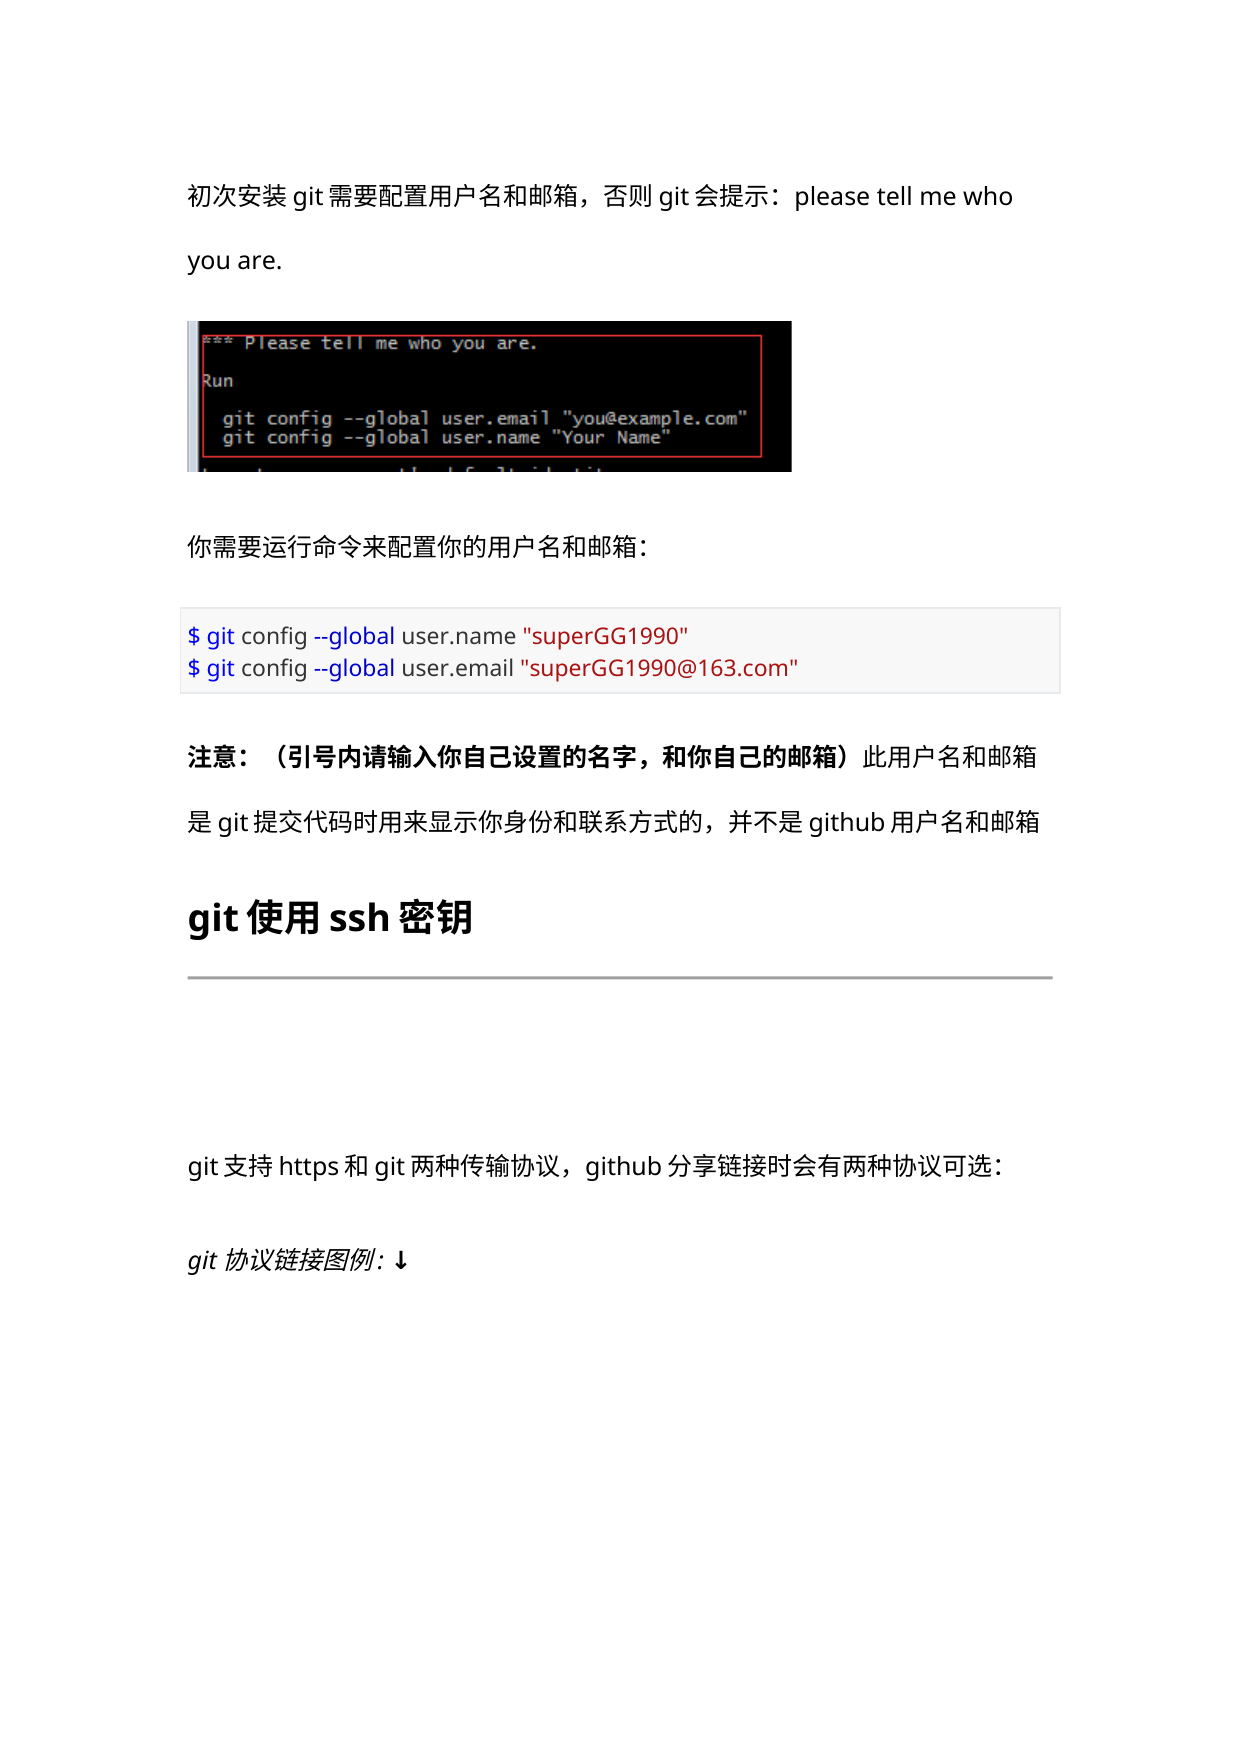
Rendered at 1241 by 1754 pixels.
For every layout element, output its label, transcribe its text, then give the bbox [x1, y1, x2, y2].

text git支持https和git两种传输协议，github分享链接时会有两种协议可选： [187, 1132, 1053, 1197]
picture [187, 321, 792, 472]
text git协议链接图例 : ↓ [187, 1226, 1053, 1291]
text $ git config --global user.name "superGG1990" $ git config --global user.email "superGG1990@163.com" [181, 609, 1059, 692]
text 你需要运行命令来配置你的用户名和邮箱： [187, 513, 1053, 578]
text 注意：（引号内请输入你自己设置的名字，和你自己的邮箱）此用户名和邮箱是git提交代码时用来显示你身份和联系方式的，并不是github用户名和邮箱 [187, 723, 1053, 853]
subtitle git使用ssh密钥 [187, 882, 1053, 947]
text 初次安装git需要配置用户名和邮箱，否则git会提示：please tell me who you are. [187, 162, 1053, 292]
